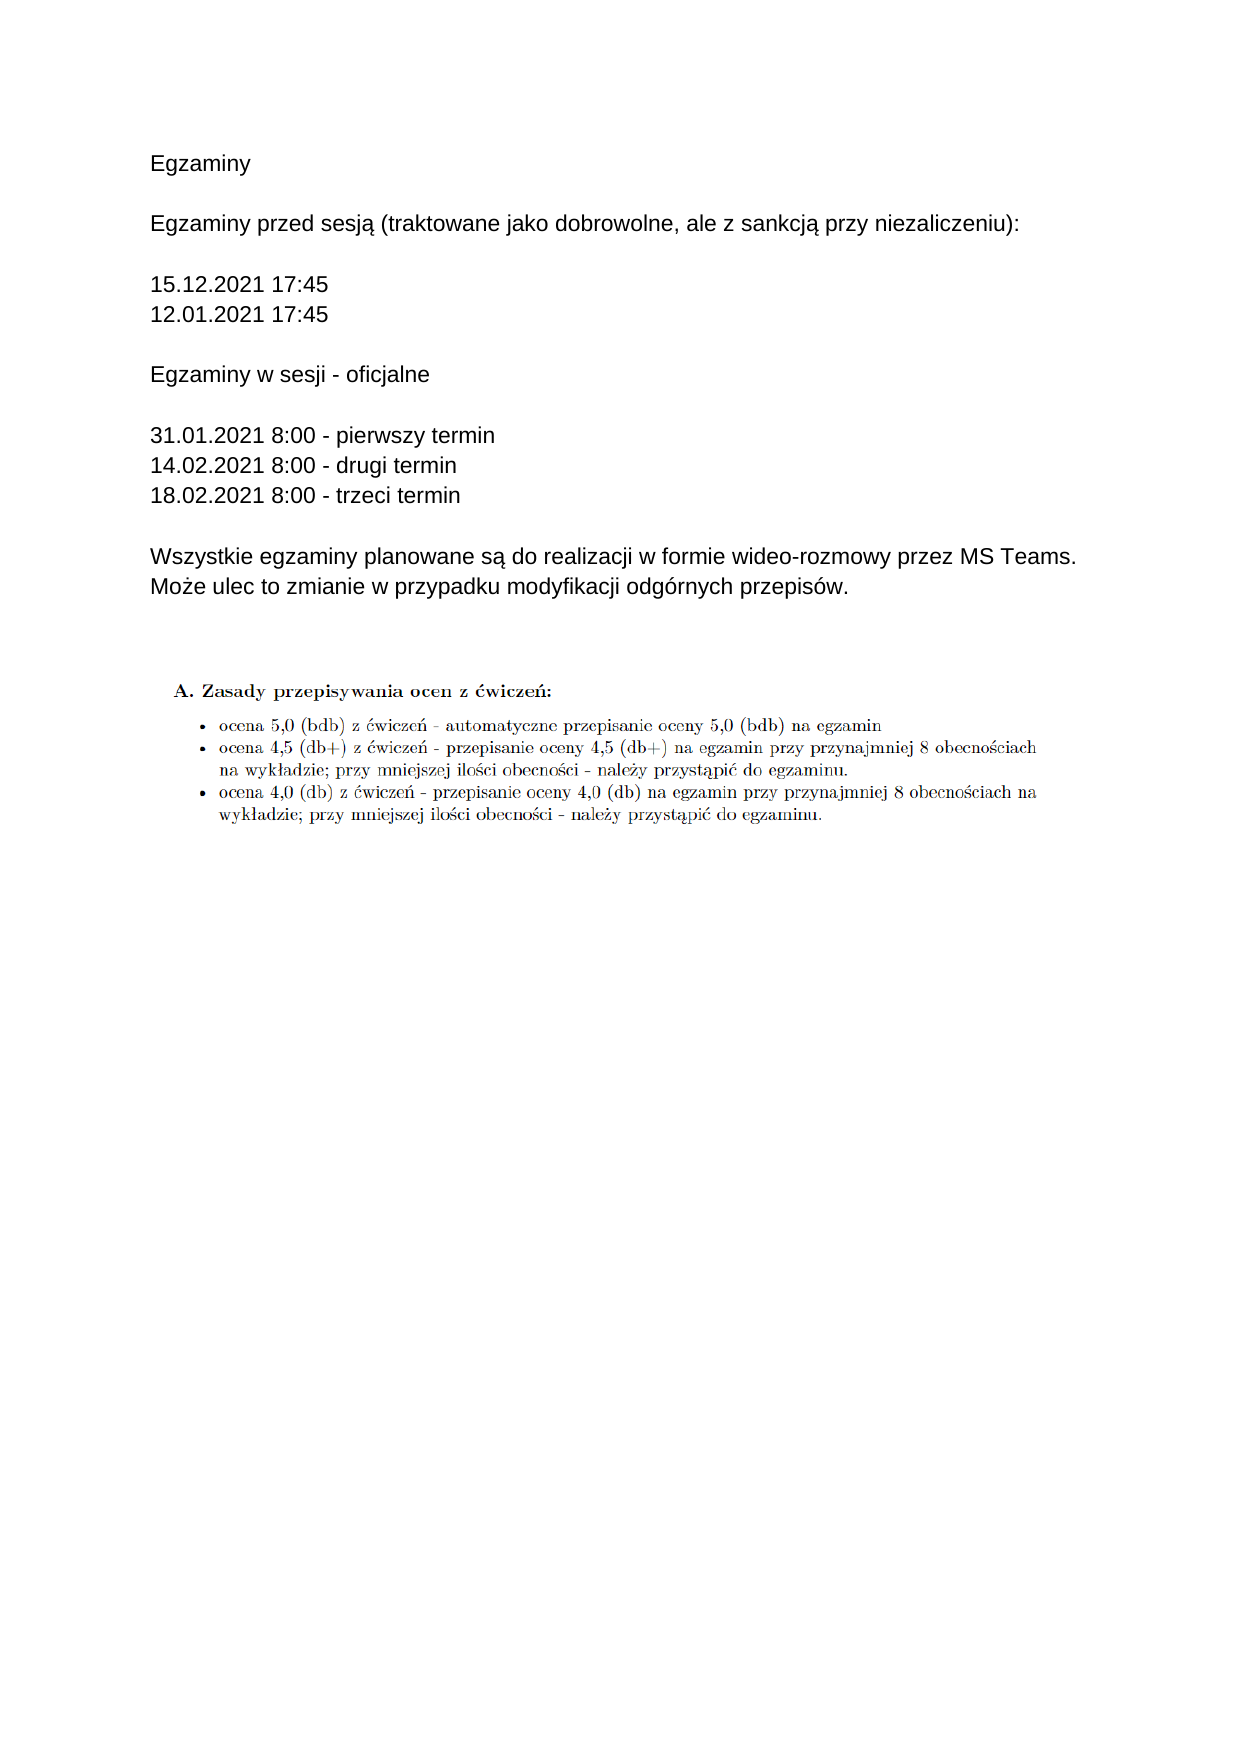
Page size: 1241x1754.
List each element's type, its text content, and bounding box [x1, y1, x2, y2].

picture [153, 665, 1094, 849]
text 14.02.2021 8:00 - drugi termin [150, 452, 1090, 478]
text 12.01.2021 17:45 [150, 301, 1090, 327]
text Egzaminy przed sesją (traktowane jako dobrowolne, ale z sankcją przy niezaliczeniu): [150, 210, 1090, 237]
text 18.02.2021 8:00 - trzeci termin [150, 482, 1090, 509]
text Egzaminy [150, 150, 1090, 176]
text 31.01.2021 8:00 - pierwszy termin [150, 422, 1090, 448]
text Wszystkie egzaminy planowane są do realizacji w formie wideo-rozmowy przez MS Teams. Może ulec to zmianie w przypadku modyfikacji odgórnych przepisów. [150, 543, 1090, 599]
text Egzaminy w sesji - oficjalne [150, 361, 1090, 388]
text 15.12.2021 17:45 [150, 271, 1090, 297]
